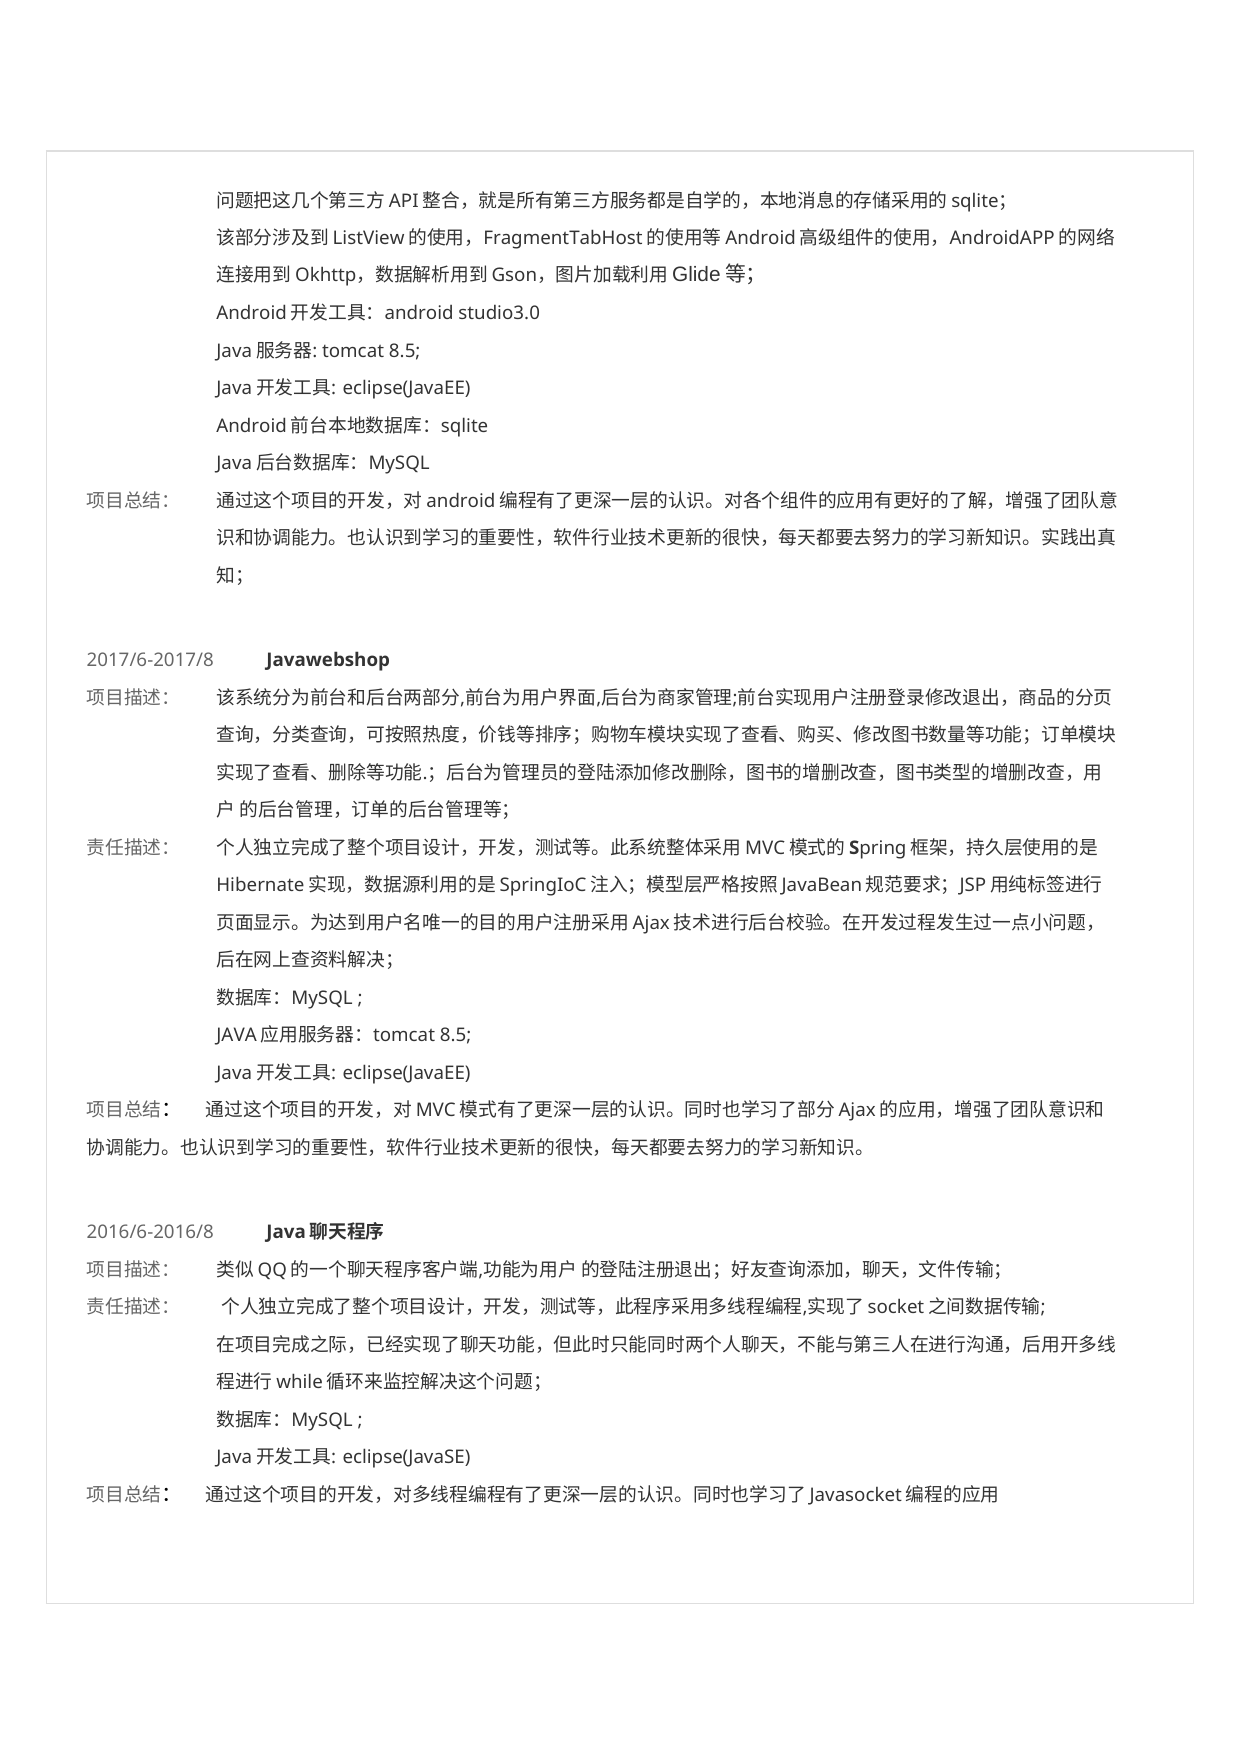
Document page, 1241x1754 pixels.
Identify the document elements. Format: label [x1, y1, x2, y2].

table_header [47, 152, 1193, 1602]
